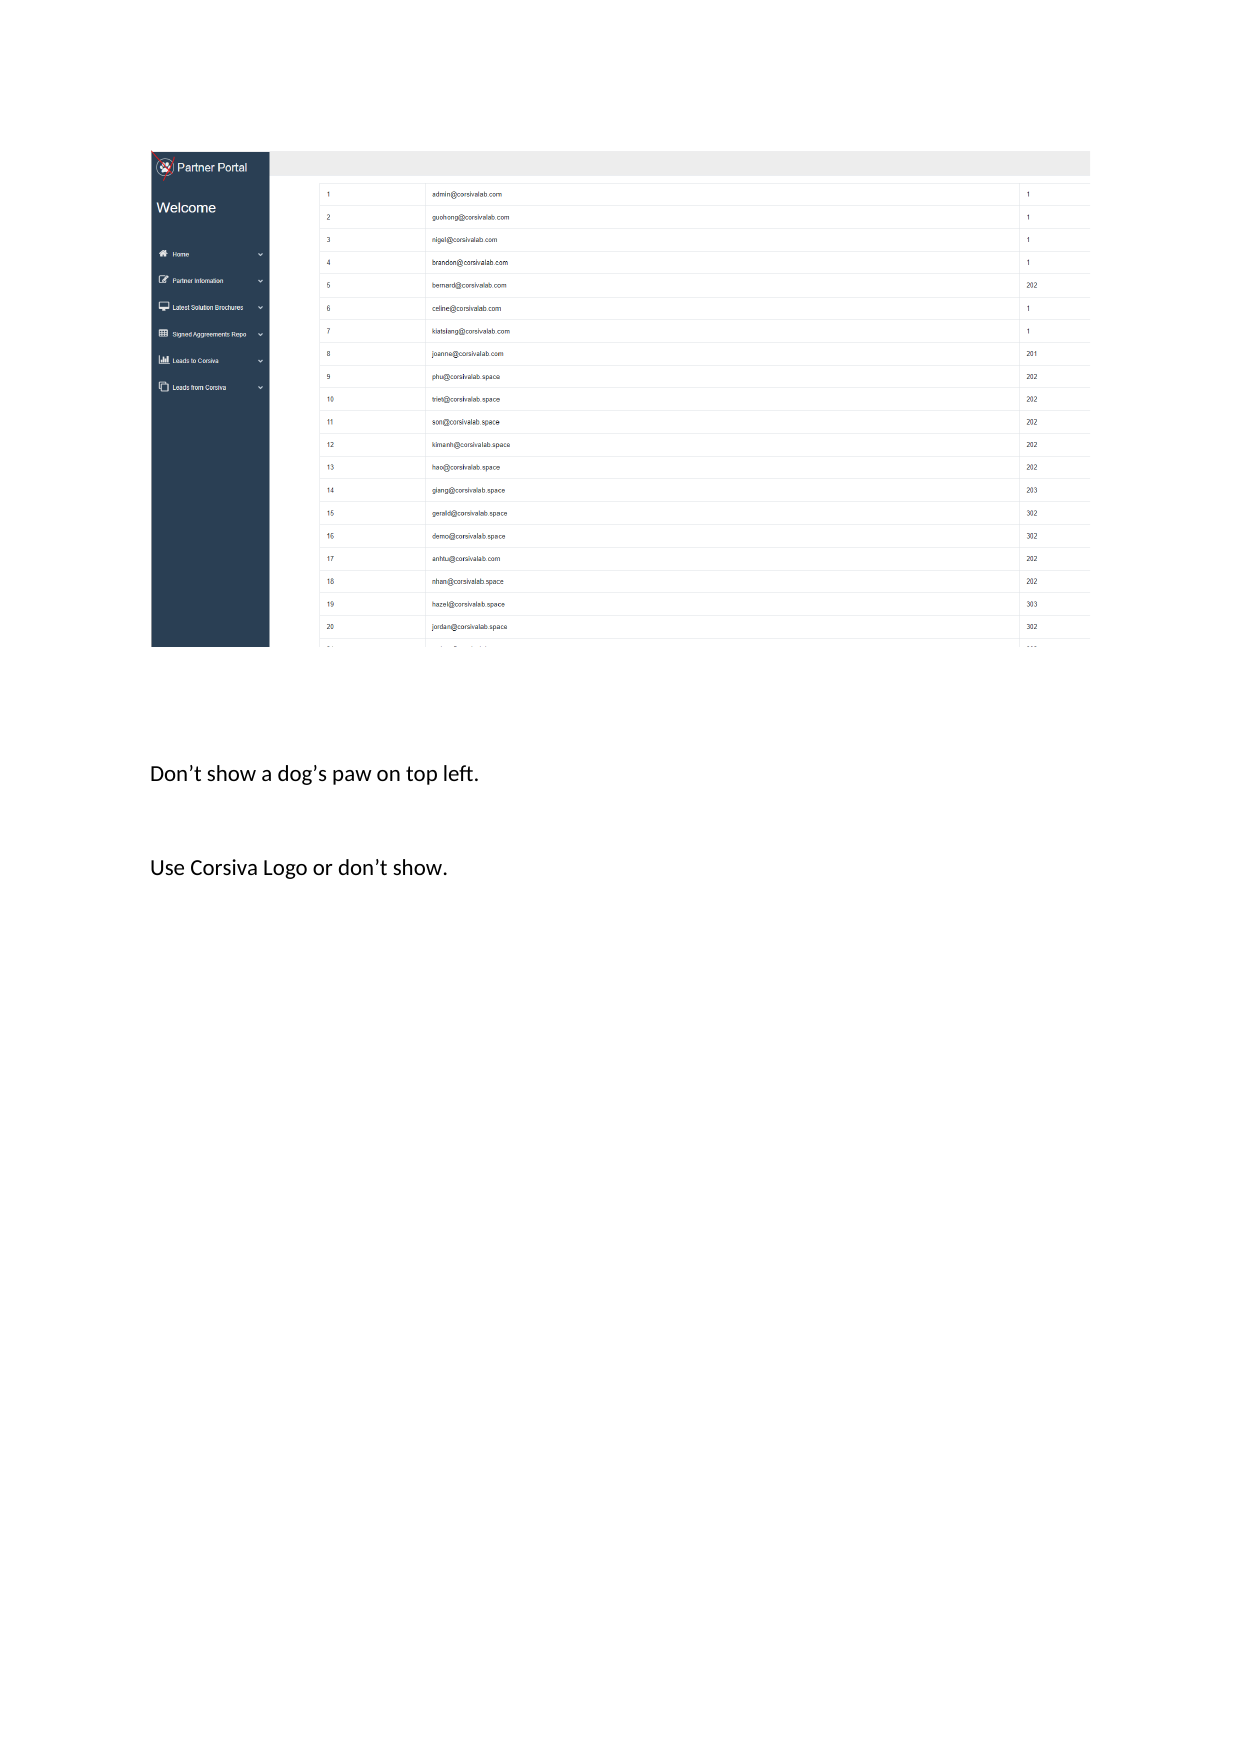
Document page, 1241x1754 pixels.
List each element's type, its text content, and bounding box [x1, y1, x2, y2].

text Use Corsiva Logo or don’t show. [150, 853, 1090, 881]
picture [150, 150, 1091, 647]
text Don’t show a dog’s paw on top left. [150, 759, 1090, 787]
